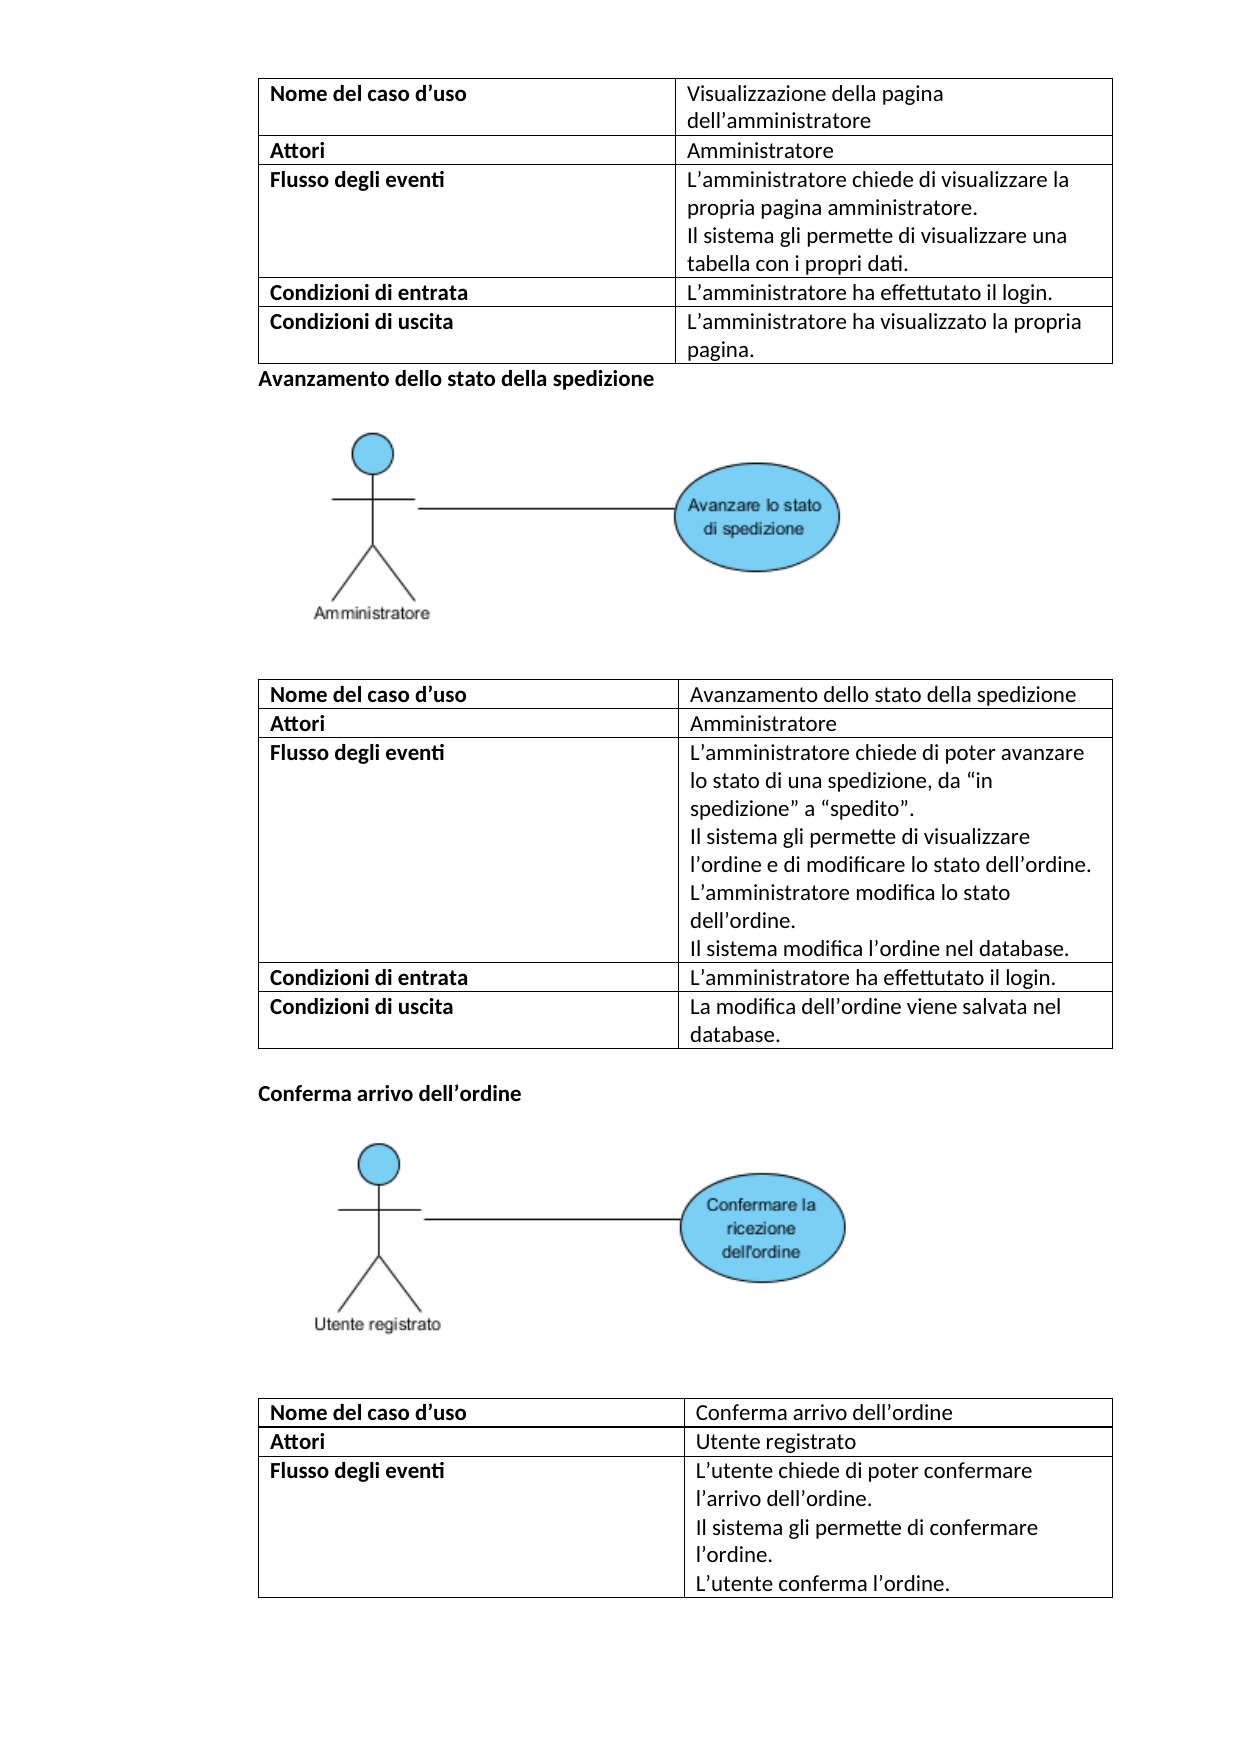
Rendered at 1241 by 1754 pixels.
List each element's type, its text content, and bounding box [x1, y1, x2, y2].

table_cell Attori [259, 136, 675, 164]
table_cell Flusso degli eventi [259, 1457, 684, 1597]
table_cell Condizioni di uscita [259, 307, 675, 363]
picture [258, 1109, 921, 1379]
table_cell Condizioni di entrata [259, 278, 675, 306]
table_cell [685, 1457, 1112, 1597]
table_header Visualizzazione della pagina dell’amministratore [676, 79, 1112, 135]
table_header Nome del caso d’uso [259, 79, 675, 135]
table_cell Flusso degli eventi [259, 738, 678, 962]
table_cell Condizioni di entrata [259, 963, 678, 991]
table_header Avanzamento dello stato della spedizione [679, 680, 1112, 708]
picture [258, 394, 930, 660]
table_header Nome del caso d’uso [259, 1399, 684, 1426]
table_cell L’amministratore chiede di visualizzare la propria pagina amministratore. Il sistema gli permette di visualizzare una tabella con i propri dati. [676, 165, 1112, 277]
table_cell Attori [259, 709, 678, 737]
table_cell L’amministratore ha visualizzato la propria pagina. [676, 307, 1112, 363]
table_cell L’amministratore ha effettutato il login. [679, 963, 1112, 991]
table_cell L’amministratore chiede di poter avanzare lo stato di una spedizione, da “in spedizione” a “spedito”. Il sistema gli permette di visualizzare l’ordine e di modificare lo stato dell’ordine. L’amministratore modifica lo stato dell’ordine. Il sistema modifica l’ordine nel database. [679, 738, 1112, 962]
list Avanzamento dello stato della spedizione [258, 364, 1113, 392]
table_cell Amministratore [679, 709, 1112, 737]
table_cell Attori [259, 1428, 684, 1456]
list Conferma arrivo dell’ordine [258, 1079, 1113, 1108]
table_header Conferma arrivo dell’ordine [685, 1399, 1112, 1426]
table_cell Utente registrato [685, 1428, 1112, 1456]
table_cell Flusso degli eventi [259, 165, 675, 277]
table_cell Amministratore [676, 136, 1112, 164]
table_cell L’amministratore ha effettutato il login. [676, 278, 1112, 306]
table_cell Condizioni di uscita [259, 992, 678, 1048]
table_cell La modifica dell’ordine viene salvata nel database. [679, 992, 1112, 1048]
table_header Nome del caso d’uso [259, 680, 678, 708]
